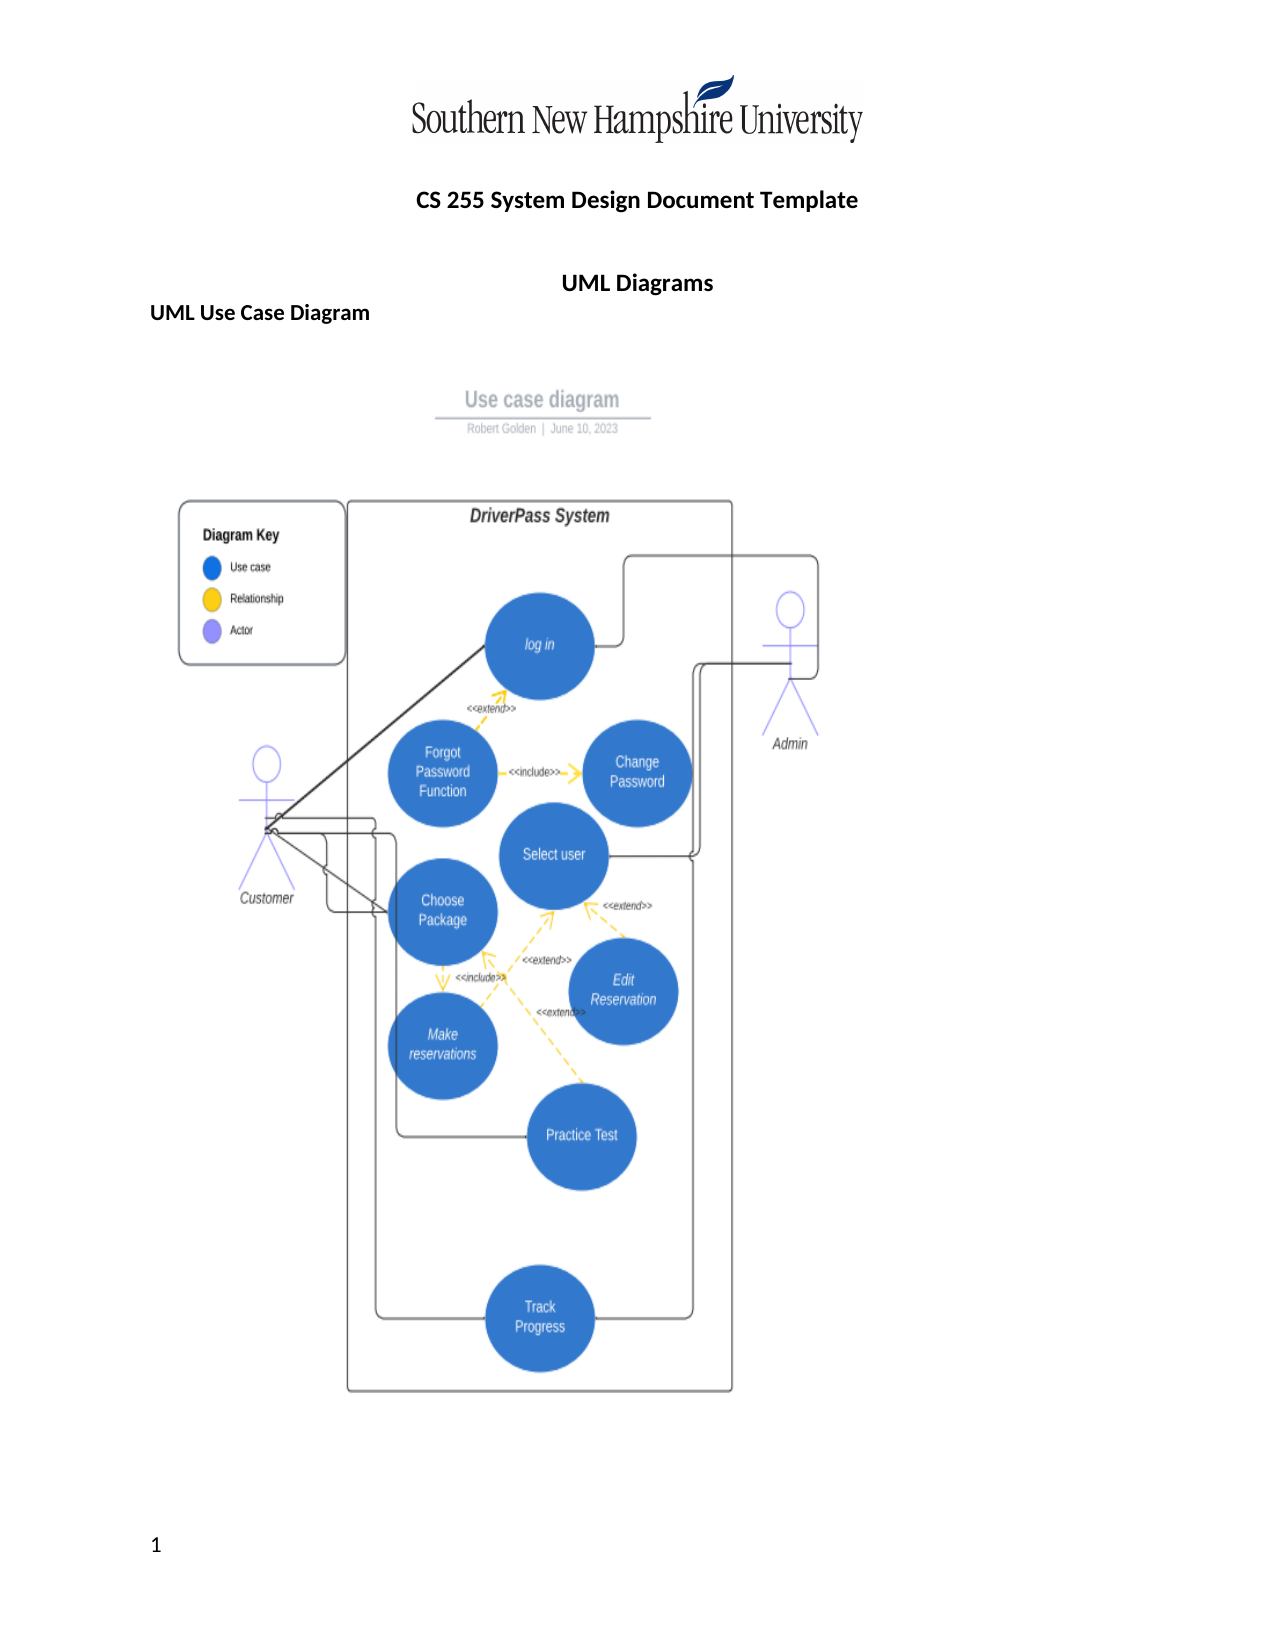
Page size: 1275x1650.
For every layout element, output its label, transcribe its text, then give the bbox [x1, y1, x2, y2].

picture [150, 353, 861, 1443]
picture [412, 75, 863, 143]
subtitle UML Use Case Diagram [150, 298, 1125, 326]
subtitle UML Diagrams [150, 267, 1125, 298]
subtitle CS 255 System Design Document Template [150, 184, 1125, 214]
